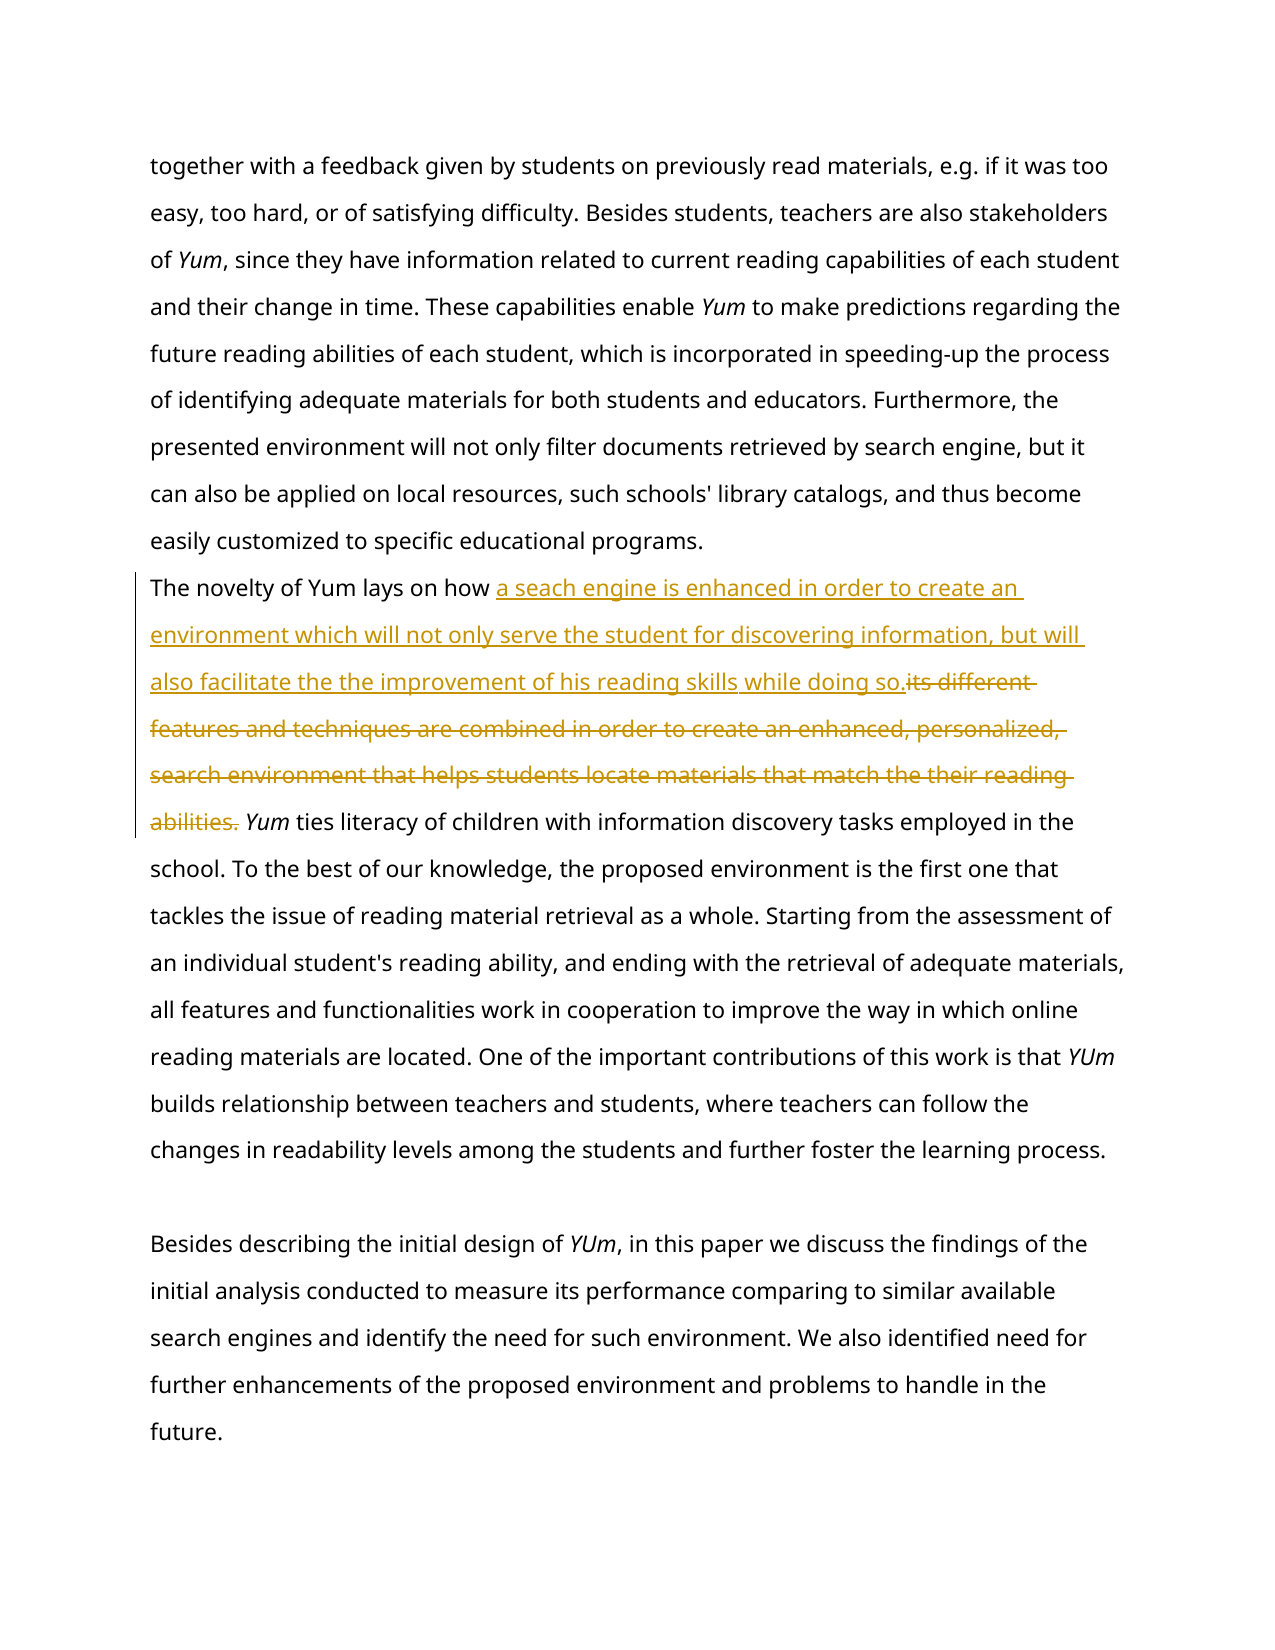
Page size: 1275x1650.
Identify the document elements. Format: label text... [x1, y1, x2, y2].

text Besides describing the initial design of YUm, in this paper we discuss the findings of the initial analysis conducted to measure its performance comparing to similar available search engines and identify the need for such environment. We also identified need for further enhancements of the proposed environment and problems to handle in the future. [150, 1228, 1125, 1447]
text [150, 150, 1125, 556]
text The novelty of Yum lays on how Yum ties literacy of children with information discovery tasks employed in the school. To the best of our knowledge, the proposed environment is the first one that tackles the issue of reading material retrieval as a whole. Starting from the assessment of an individual student's reading ability, and ending with the retrieval of adequate materials, all features and functionalities work in cooperation to improve the way in which online reading materials are located. One of the important contributions of this work is that YUm builds relationship between teachers and students, where teachers can follow the changes in readability levels among the students and further foster the learning process. [150, 572, 1125, 1166]
